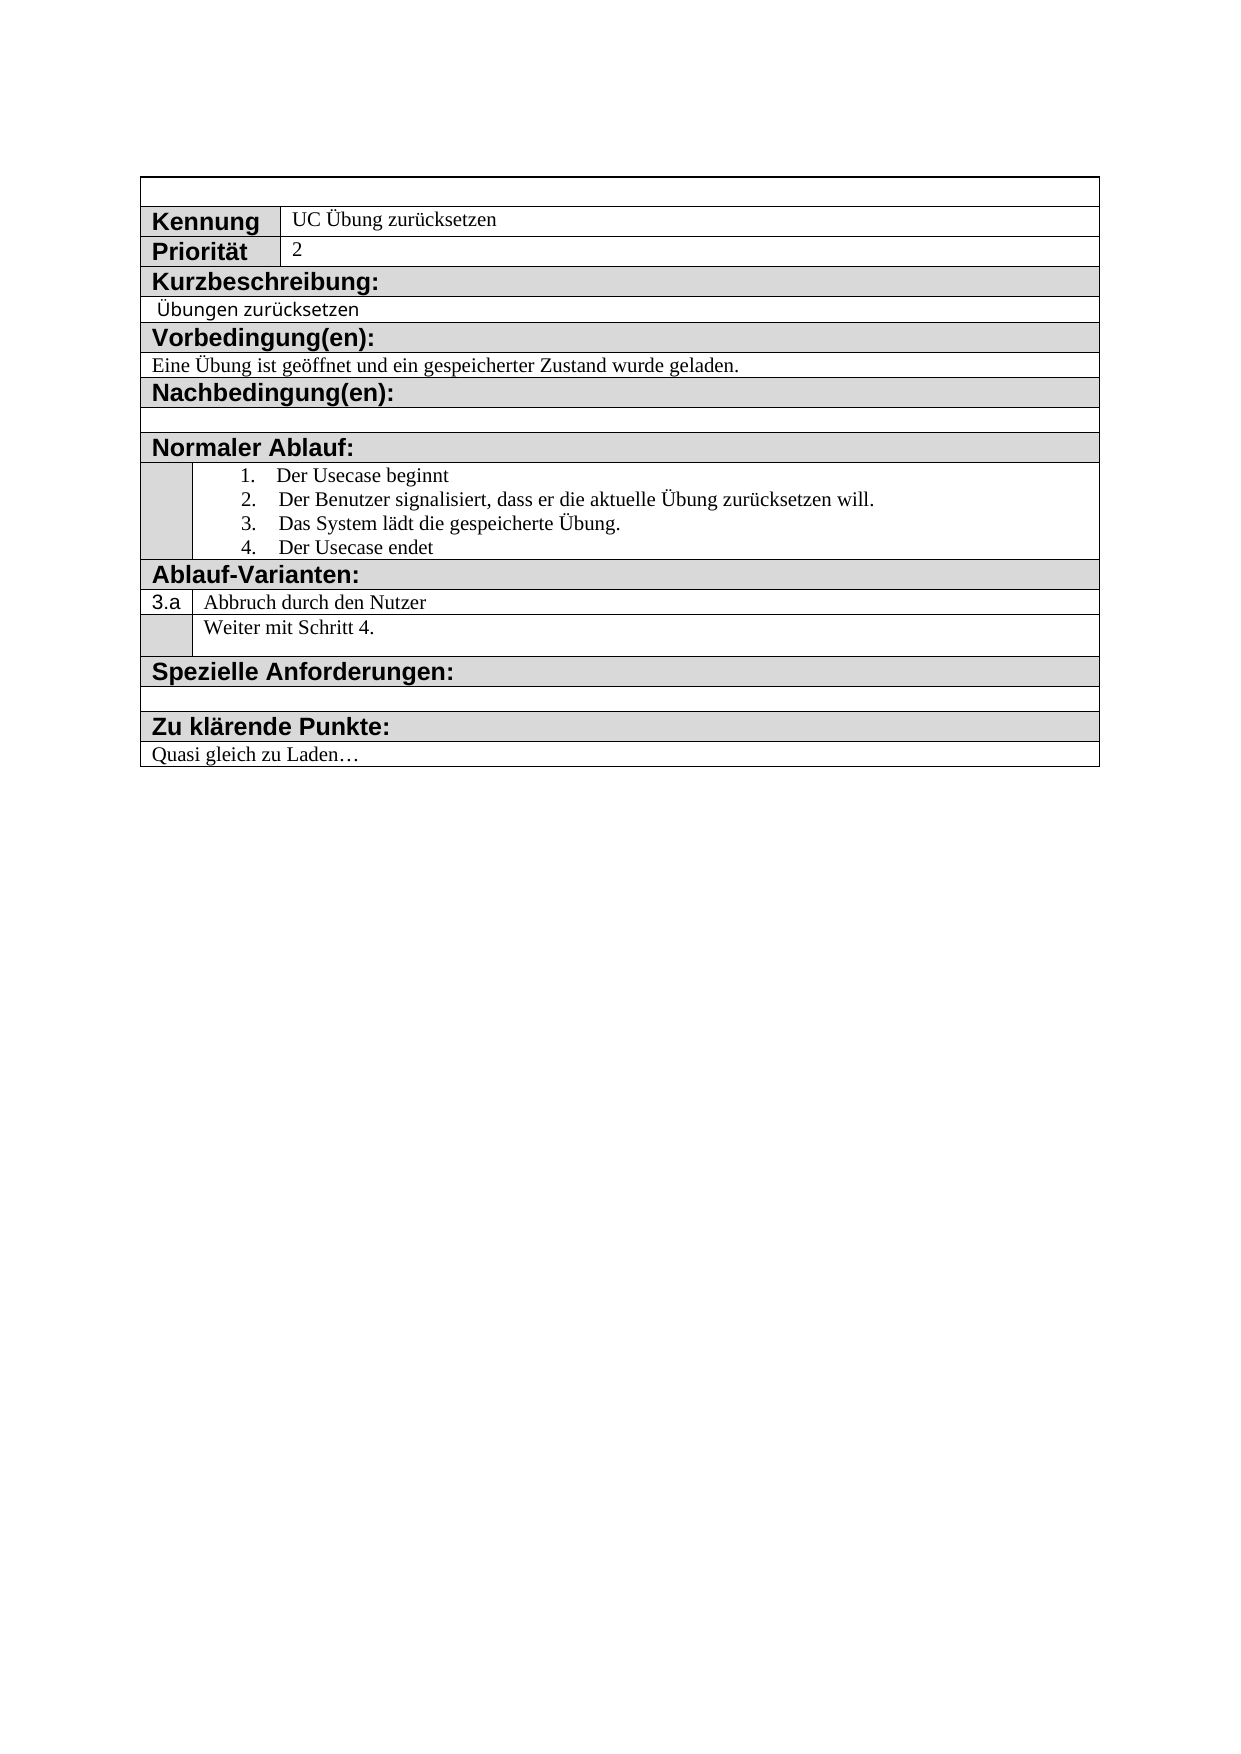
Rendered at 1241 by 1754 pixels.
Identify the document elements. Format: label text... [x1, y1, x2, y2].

table_cell Zu klärende Punkte: [141, 712, 1099, 741]
table_cell 1. Der Usecase beginnt Der Benutzer signalisiert, dass er die aktuelle Übung zurücksetzen will. Das System lädt die gespeicherte Übung. Der Usecase endet [193, 463, 1099, 559]
table_header [141, 178, 1099, 206]
table_cell Nachbedingung(en): [141, 378, 1099, 407]
table_cell [141, 463, 192, 559]
table_cell Übungen zurücksetzen [141, 297, 1099, 322]
table_cell Eine Übung ist geöffnet und ein gespeicherter Zustand wurde geladen. [141, 353, 1099, 377]
table_cell [141, 408, 1099, 432]
table_cell UC Übung zurücksetzen [281, 207, 1099, 236]
table_cell Kurzbeschreibung: [141, 267, 1099, 296]
table_cell Priorität [141, 237, 280, 266]
table_cell Spezielle Anforderungen: [141, 657, 1099, 686]
table_cell [141, 615, 192, 656]
table_cell Kennung [141, 207, 280, 236]
table_cell Ablauf-Varianten: [141, 560, 1099, 589]
table_cell [141, 687, 1099, 711]
table_cell Vorbedingung(en): [141, 323, 1099, 352]
table_cell Abbruch durch den Nutzer [193, 590, 1099, 614]
table_cell Weiter mit Schritt 4. [193, 615, 1099, 656]
table_cell 2 [281, 237, 1099, 266]
table_cell Normaler Ablauf: [141, 433, 1099, 462]
table_cell 3.a [141, 590, 192, 614]
table_cell Quasi gleich zu Laden… [141, 742, 1099, 766]
